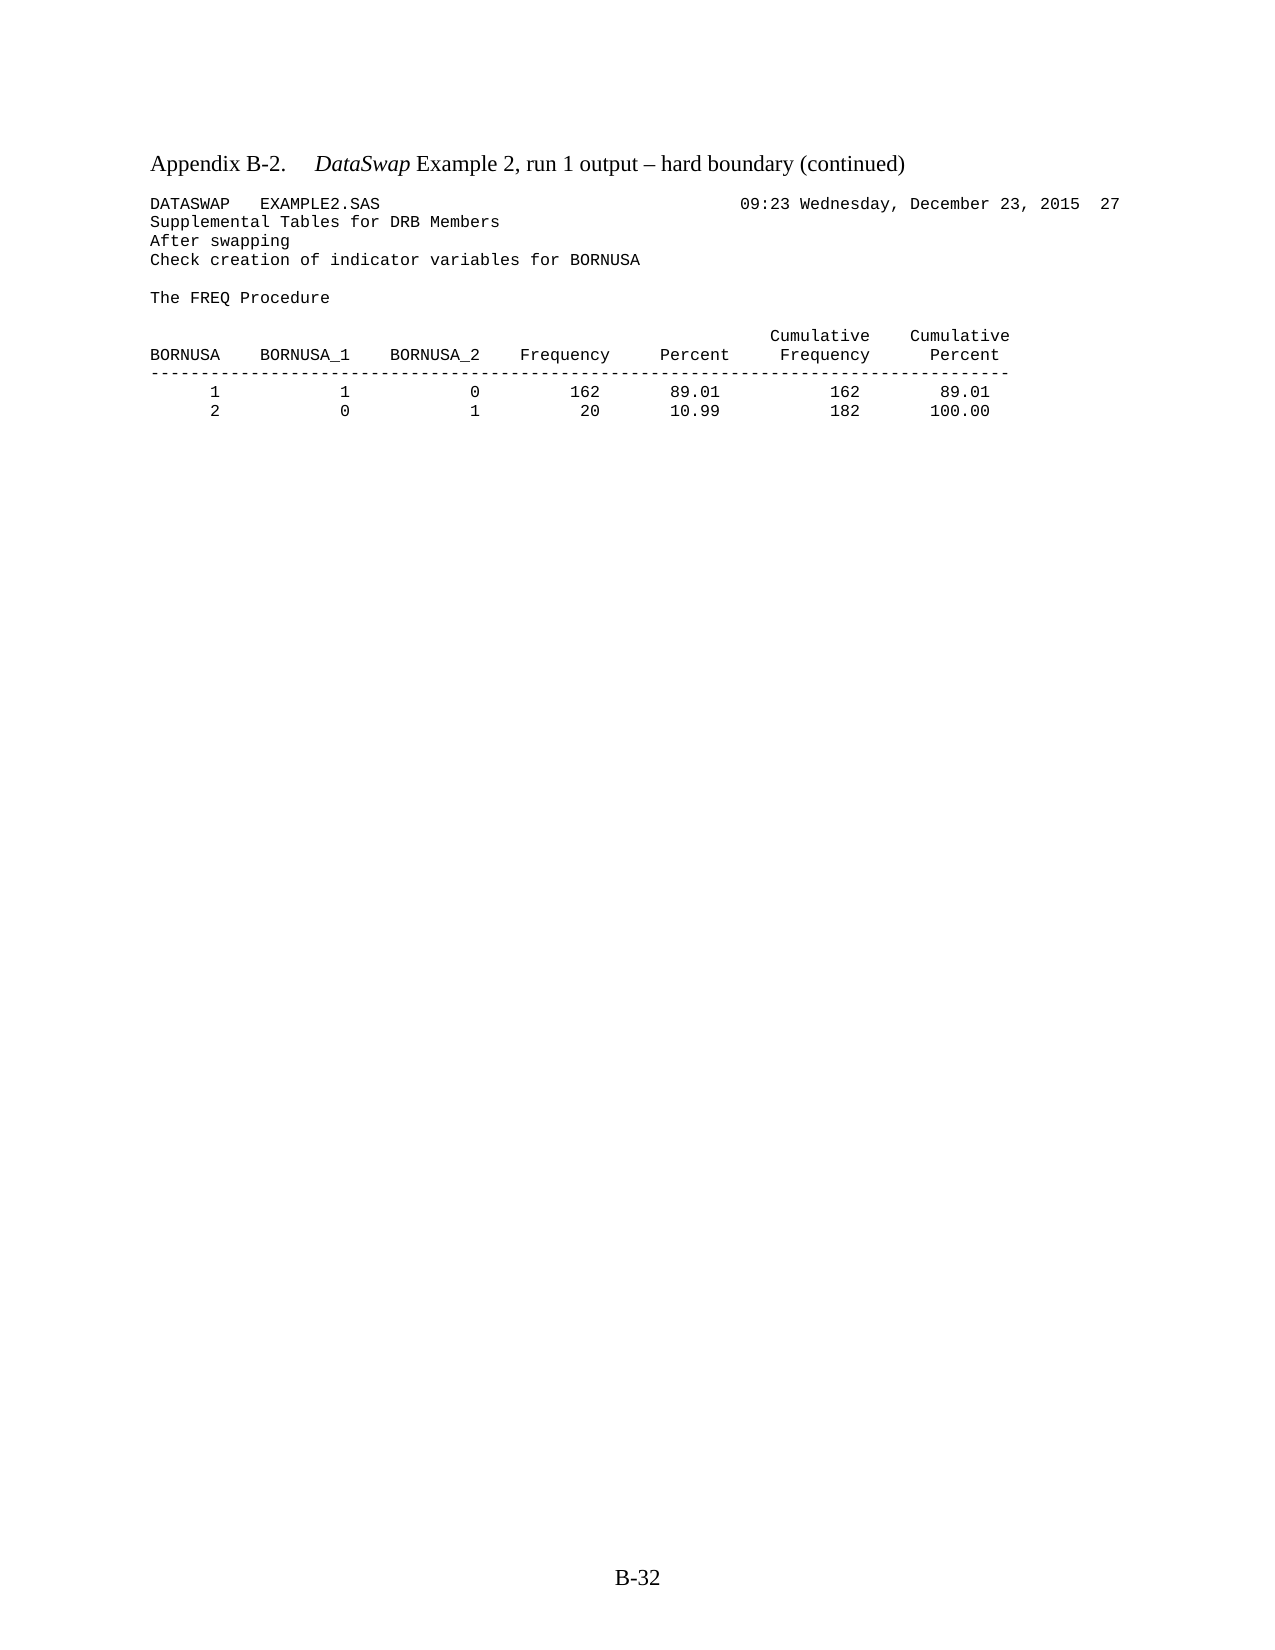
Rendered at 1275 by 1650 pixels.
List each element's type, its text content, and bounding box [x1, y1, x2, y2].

title Appendix B-2. DataSwap Example 2, run 1 output – hard boundary (continued) [150, 150, 1125, 176]
text Supplemental Tables for DRB Members [150, 214, 1125, 233]
text -------------------------------------------------------------------------------------- [150, 365, 1125, 384]
text BORNUSA BORNUSA_1 BORNUSA_2 Frequency Percent Frequency Percent [150, 346, 1125, 365]
text After swapping [150, 233, 1125, 252]
text Check creation of indicator variables for BORNUSA [150, 252, 1125, 271]
text Cumulative Cumulative [150, 327, 1125, 346]
text The FREQ Procedure [150, 289, 1125, 308]
text DATASWAP EXAMPLE2.SAS 09:23 Wednesday, December 23, 2015 27 [150, 195, 1125, 214]
text 1 1 0 162 89.01 162 89.01 [150, 384, 1125, 403]
text 2 0 1 20 10.99 182 100.00 [150, 403, 1125, 421]
